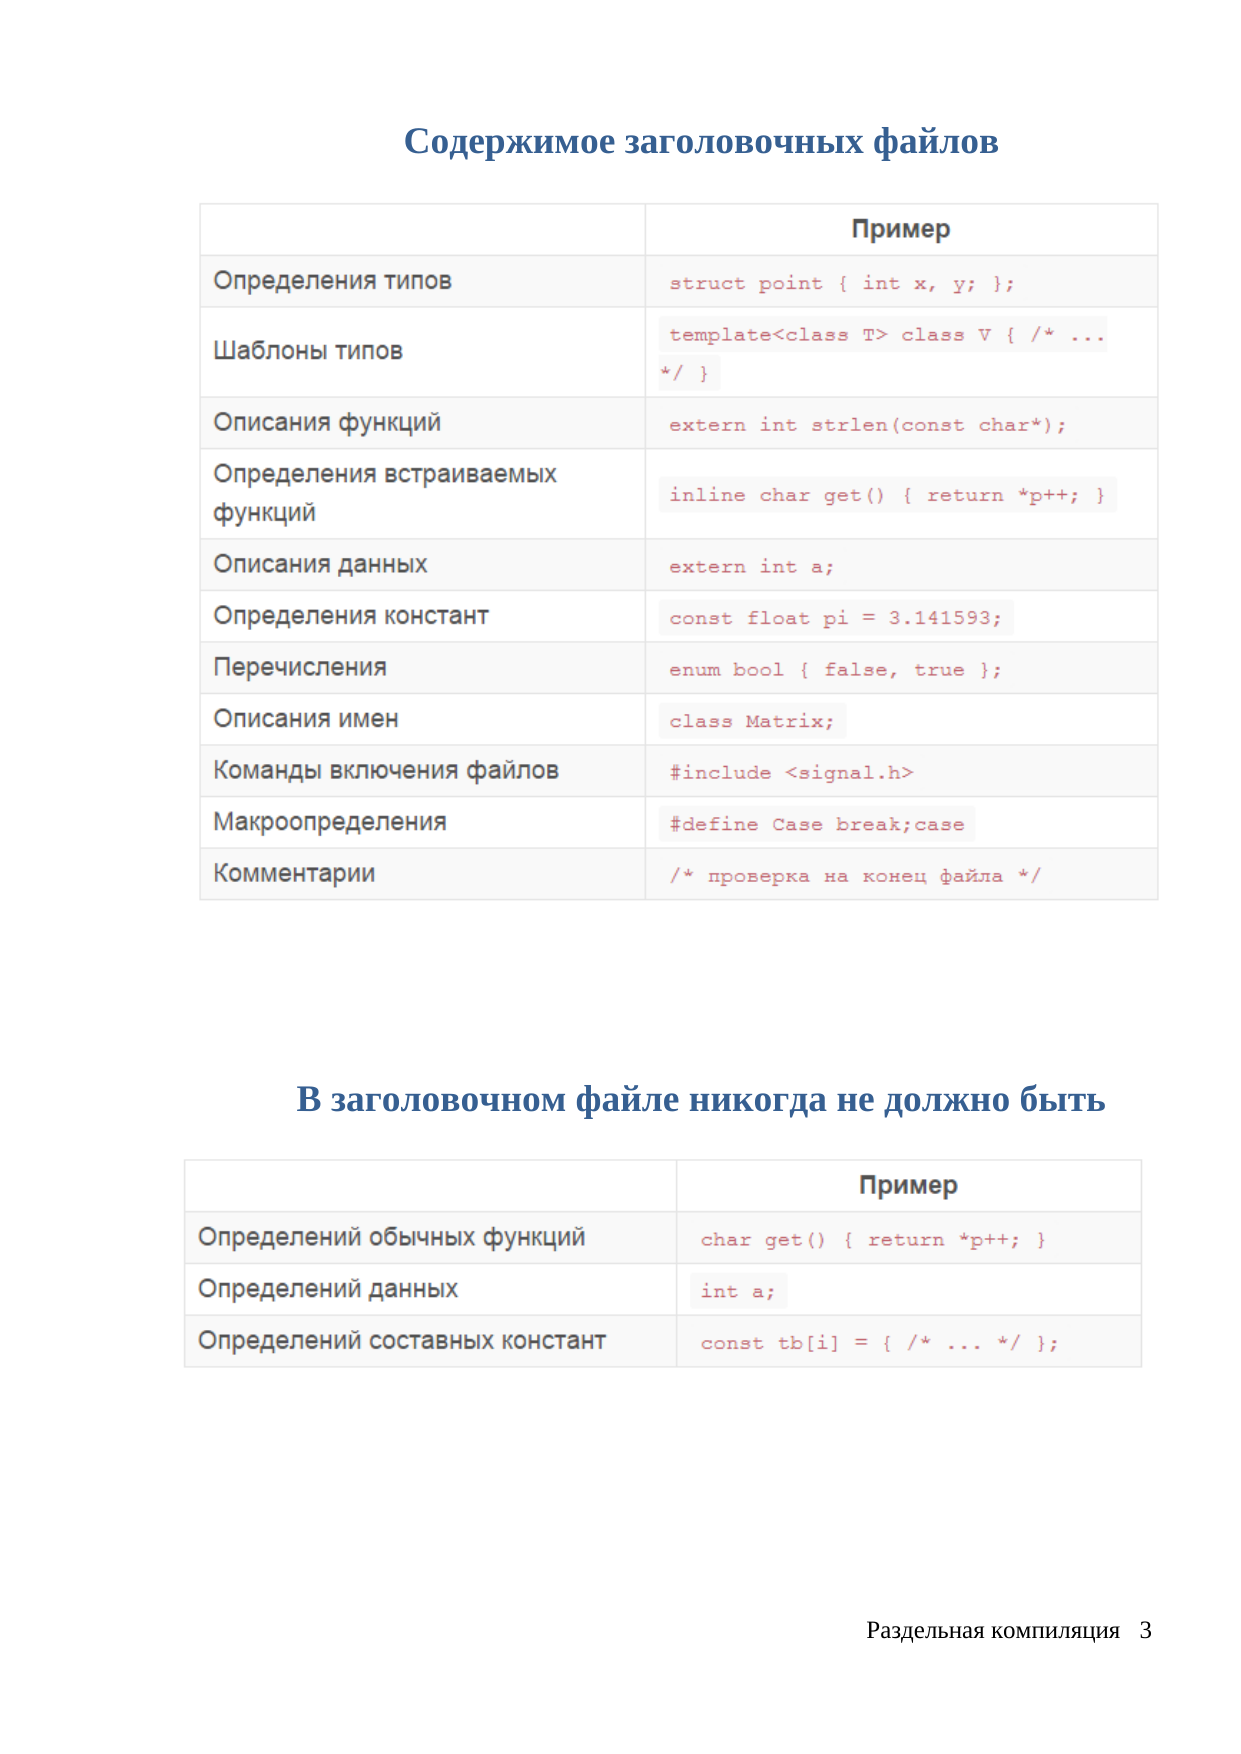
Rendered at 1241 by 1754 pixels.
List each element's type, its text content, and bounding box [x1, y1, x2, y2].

picture [177, 1148, 1151, 1375]
picture [192, 190, 1166, 912]
subtitle В заголовочном файле никогда не должно быть [177, 1077, 1152, 1120]
subtitle Содержимое заголовочных файлов [177, 118, 1152, 161]
